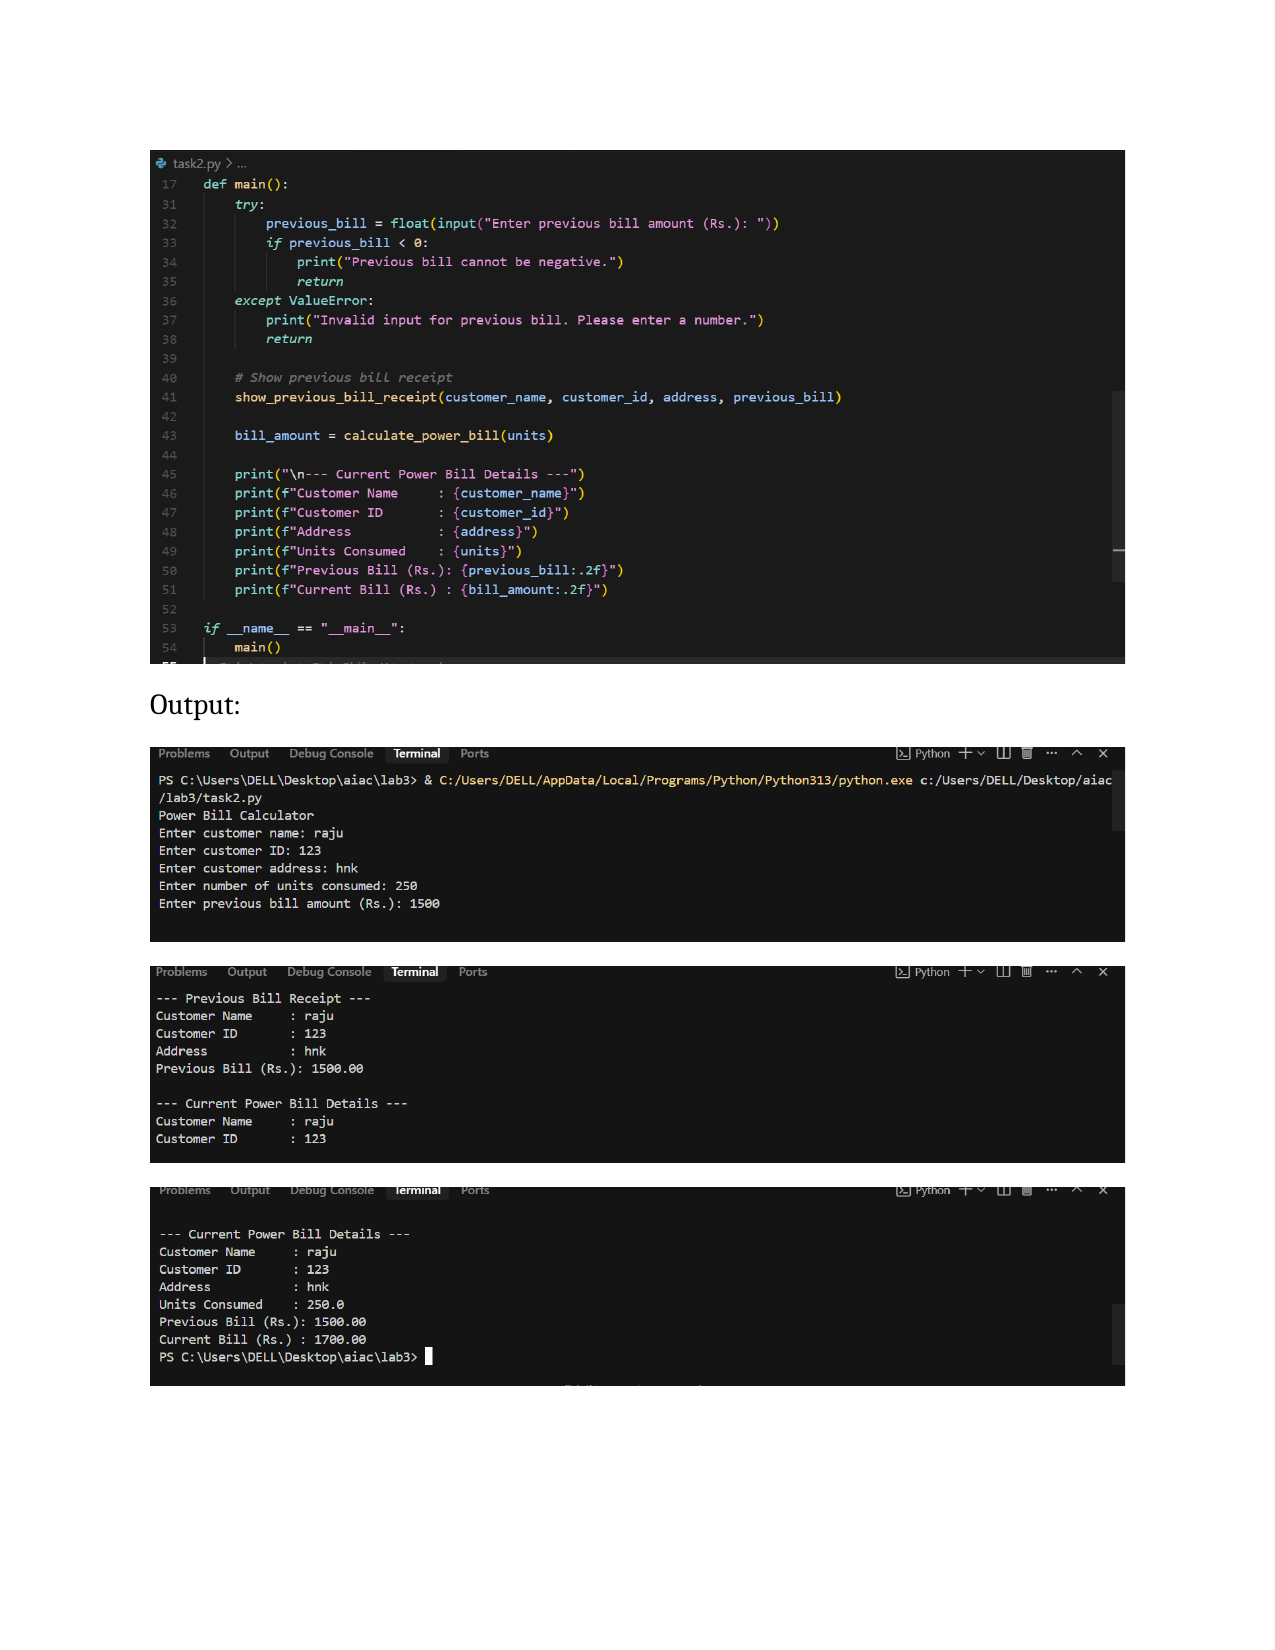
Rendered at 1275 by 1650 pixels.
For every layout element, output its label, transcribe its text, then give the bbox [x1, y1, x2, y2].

picture [150, 966, 1125, 1163]
picture [150, 1187, 1125, 1386]
text Output: [150, 688, 1125, 722]
picture [150, 747, 1125, 942]
picture [150, 150, 1125, 664]
